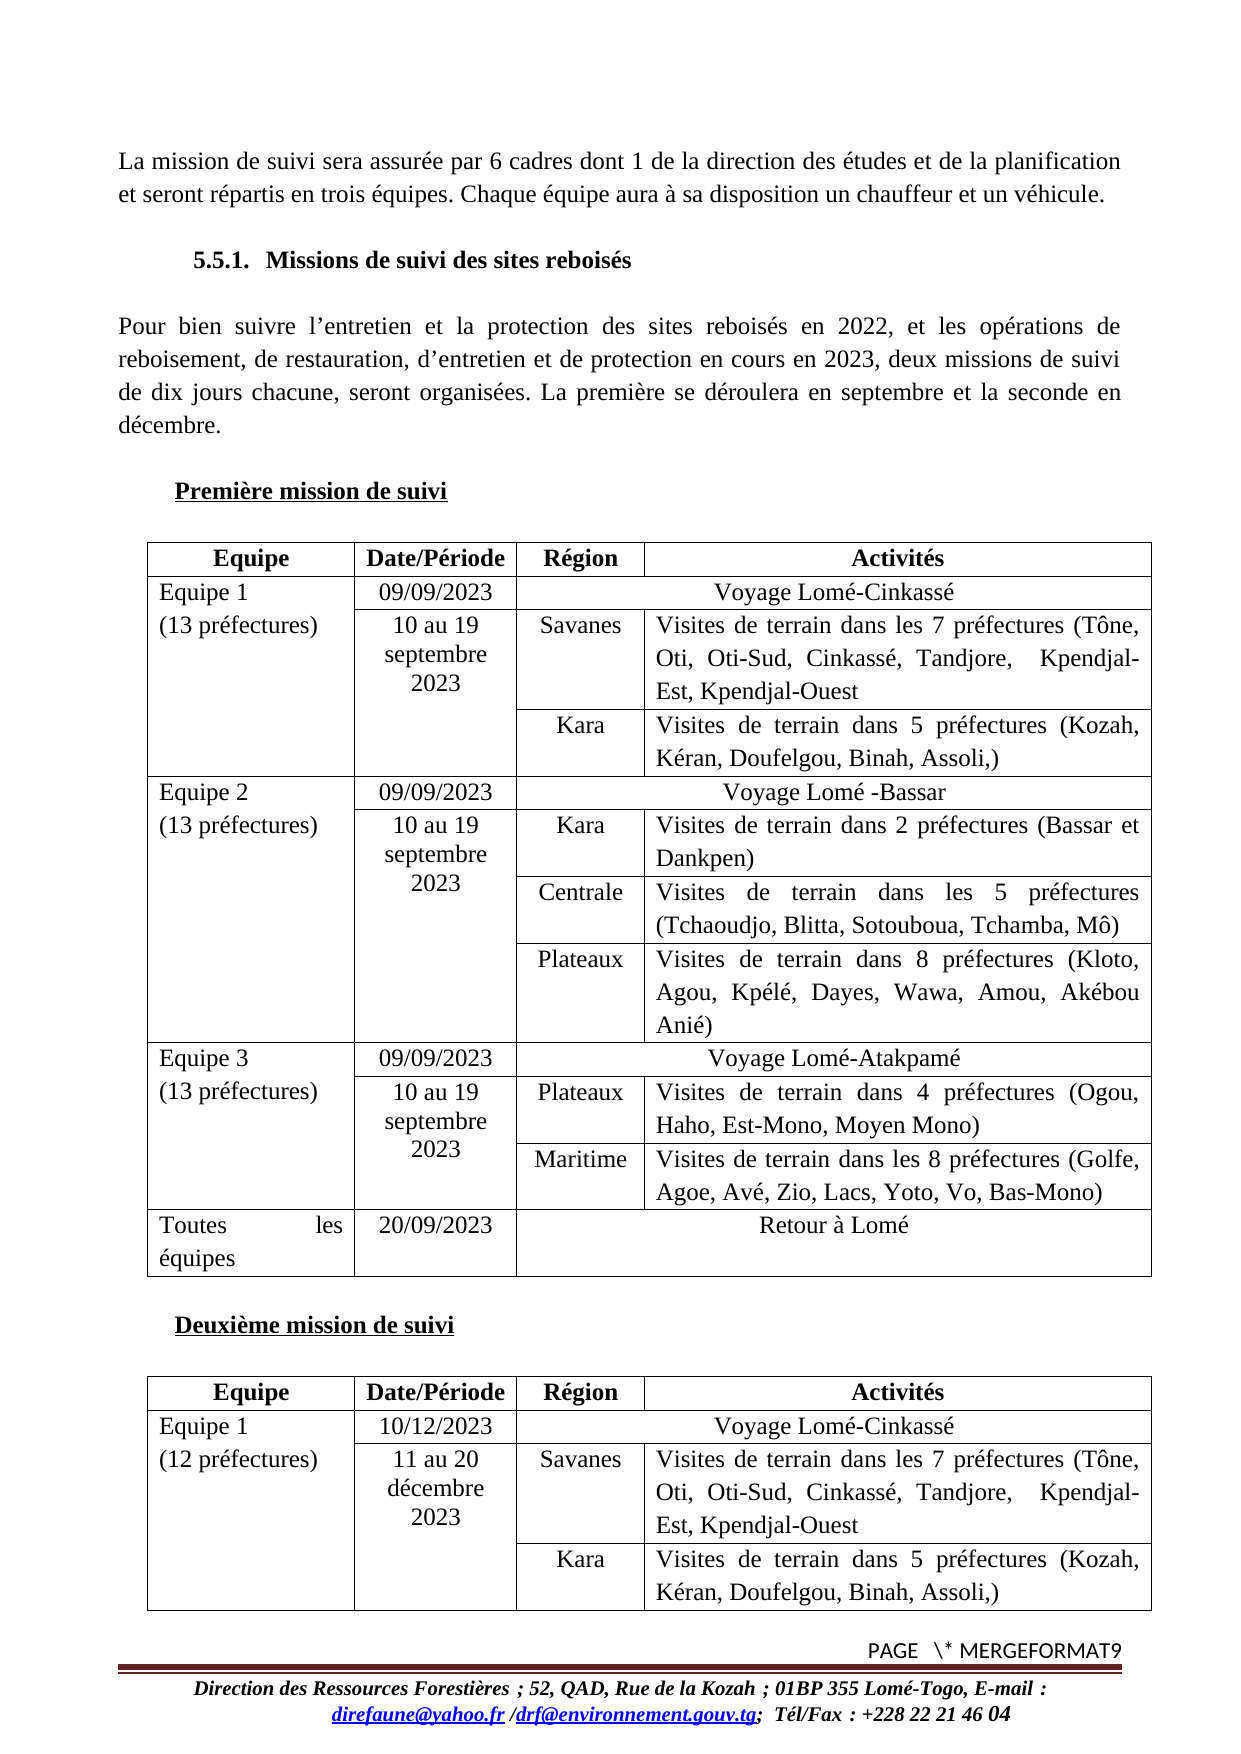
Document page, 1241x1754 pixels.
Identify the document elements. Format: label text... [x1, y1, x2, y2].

table_cell Equipe 1 (12 préfectures) [148, 1411, 354, 1610]
text La mission de suivi sera assurée par 6 cadres dont 1 de la direction des études et de la planification et seront répartis en trois équipes. Chaque équipe aura à sa disposition un chauffeur et un véhicule. [118, 146, 1122, 207]
table_cell Maritime [517, 1144, 644, 1209]
table_cell Kara [517, 710, 644, 776]
table_header Activités [645, 1377, 1151, 1410]
table_cell Visites de terrain dans les 5 préfectures (Tchaoudjo, Blitta, Sotouboua, Tchamba, Mô) [645, 877, 1151, 943]
table_cell Voyage Lomé-Atakpamé [517, 1043, 1151, 1076]
table_cell Equipe 1 (13 préfectures) [148, 577, 354, 776]
text Pour bien suivre l’entretien et la protection des sites reboisés en 2022, et les opérations de reboisement, de restauration, d’entretien et de protection en cours en 2023, deux missions de suivi de dix jours chacune, seront organisées. La première se déroulera en septembre et la seconde en décembre. [118, 311, 1122, 439]
table_cell Savanes [517, 1444, 644, 1543]
table_cell Visites de terrain dans 8 préfectures (Kloto, Agou, Kpélé, Dayes, Wawa, Amou, Akébou Anié) [645, 944, 1151, 1042]
table_cell 09/09/2023 [355, 1043, 516, 1076]
table_cell Voyage Lomé-Cinkassé [517, 1411, 1151, 1443]
table_cell Kara [517, 1544, 644, 1610]
table_cell 09/09/2023 [355, 577, 516, 609]
table_cell Voyage Lomé -Bassar [517, 777, 1151, 809]
table_cell Visites de terrain dans 4 préfectures (Ogou, Haho, Est-Mono, Moyen Mono) [645, 1077, 1151, 1143]
table_header Equipe [148, 1377, 354, 1410]
table_cell Kara [517, 810, 644, 876]
table_cell Voyage Lomé-Cinkassé [517, 577, 1151, 609]
text Deuxième mission de suivi [118, 1310, 1122, 1339]
table_header Région [517, 543, 644, 576]
table_cell Visites de terrain dans les 7 préfectures (Tône, Oti, Oti-Sud, Cinkassé, Tandjore, Kpendjal-Est, Kpendjal-Ouest [645, 1444, 1151, 1543]
list Missions de suivi des sites reboisés [193, 245, 1122, 273]
table_header Equipe [148, 543, 354, 576]
table_cell Savanes [517, 610, 644, 709]
table_cell 10 au 19 septembre 2023 [355, 610, 516, 776]
table_header Date/Période [355, 1377, 516, 1410]
table_cell Visites de terrain dans 2 préfectures (Bassar et Dankpen) [645, 810, 1151, 876]
table_cell Visites de terrain dans 5 préfectures (Kozah, Kéran, Doufelgou, Binah, Assoli,) [645, 710, 1151, 776]
table_header Date/Période [355, 543, 516, 576]
table_cell Retour à Lomé [517, 1210, 1151, 1276]
table_cell 20/09/2023 [355, 1210, 516, 1276]
table_cell 10 au 19 septembre 2023 [355, 1077, 516, 1209]
table_cell Visites de terrain dans 5 préfectures (Kozah, Kéran, Doufelgou, Binah, Assoli,) [645, 1544, 1151, 1610]
table_cell Visites de terrain dans les 7 préfectures (Tône, Oti, Oti-Sud, Cinkassé, Tandjore, Kpendjal-Est, Kpendjal-Ouest [645, 610, 1151, 709]
table_cell Centrale [517, 877, 644, 943]
table_cell Equipe 2 (13 préfectures) [148, 777, 354, 1042]
table_header Région [517, 1377, 644, 1410]
table_cell Equipe 3 (13 préfectures) [148, 1043, 354, 1209]
table_cell 09/09/2023 [355, 777, 516, 809]
table_cell Plateaux [517, 1077, 644, 1143]
table_cell Plateaux [517, 944, 644, 1042]
text Première mission de suivi [118, 476, 1122, 505]
table_cell 10/12/2023 [355, 1411, 516, 1443]
table_header Activités [645, 543, 1151, 576]
table_cell Visites de terrain dans les 8 préfectures (Golfe, Agoe, Avé, Zio, Lacs, Yoto, Vo, Bas-Mono) [645, 1144, 1151, 1209]
table_cell Toutes les équipes [148, 1210, 354, 1276]
table_cell 11 au 20 décembre 2023 [355, 1444, 516, 1610]
table_cell 10 au 19 septembre 2023 [355, 810, 516, 1042]
